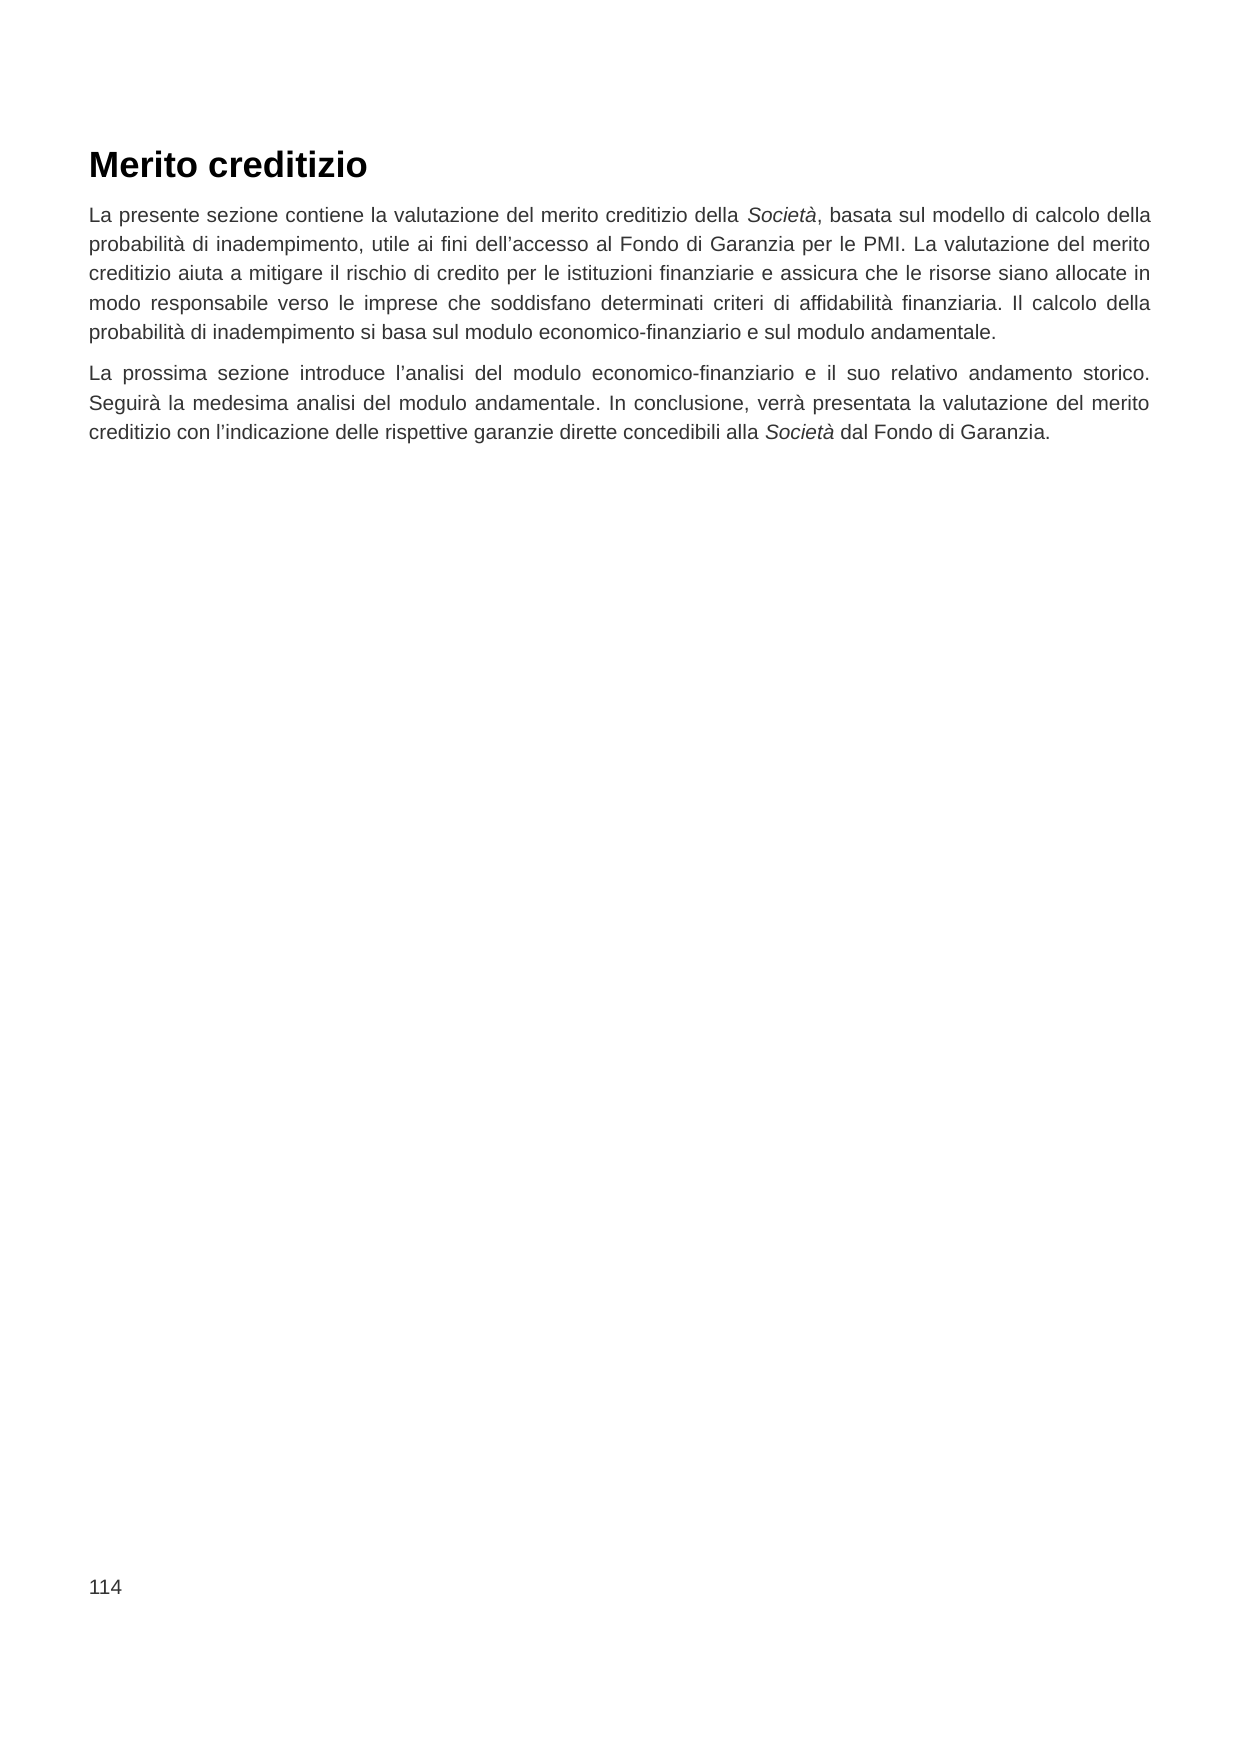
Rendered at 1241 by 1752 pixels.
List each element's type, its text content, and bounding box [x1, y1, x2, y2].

text La prossima sezione introduce l’analisi del modulo economico-finanziario e il suo relativo andamento storico. Seguirà la medesima analisi del modulo andamentale. In conclusione, verrà presentata la valutazione del merito creditizio con l’indicazione delle rispettive garanzie dirette concedibili alla Società dal Fondo di Garanzia. [89, 356, 1152, 443]
text La presente sezione contiene la valutazione del merito creditizio della Società, basata sul modello di calcolo della probabilità di inadempimento, utile ai fini dell’accesso al Fondo di Garanzia per le PMI. La valutazione del merito creditizio aiuta a mitigare il rischio di credito per le istituzioni finanziarie e assicura che le risorse siano allocate in modo responsabile verso le imprese che soddisfano determinati criteri di affidabilità finanziaria. Il calcolo della probabilità di inadempimento si basa sul modulo economico-finanziario e sul modulo andamentale. [89, 198, 1152, 343]
subtitle Merito creditizio [89, 143, 1152, 185]
